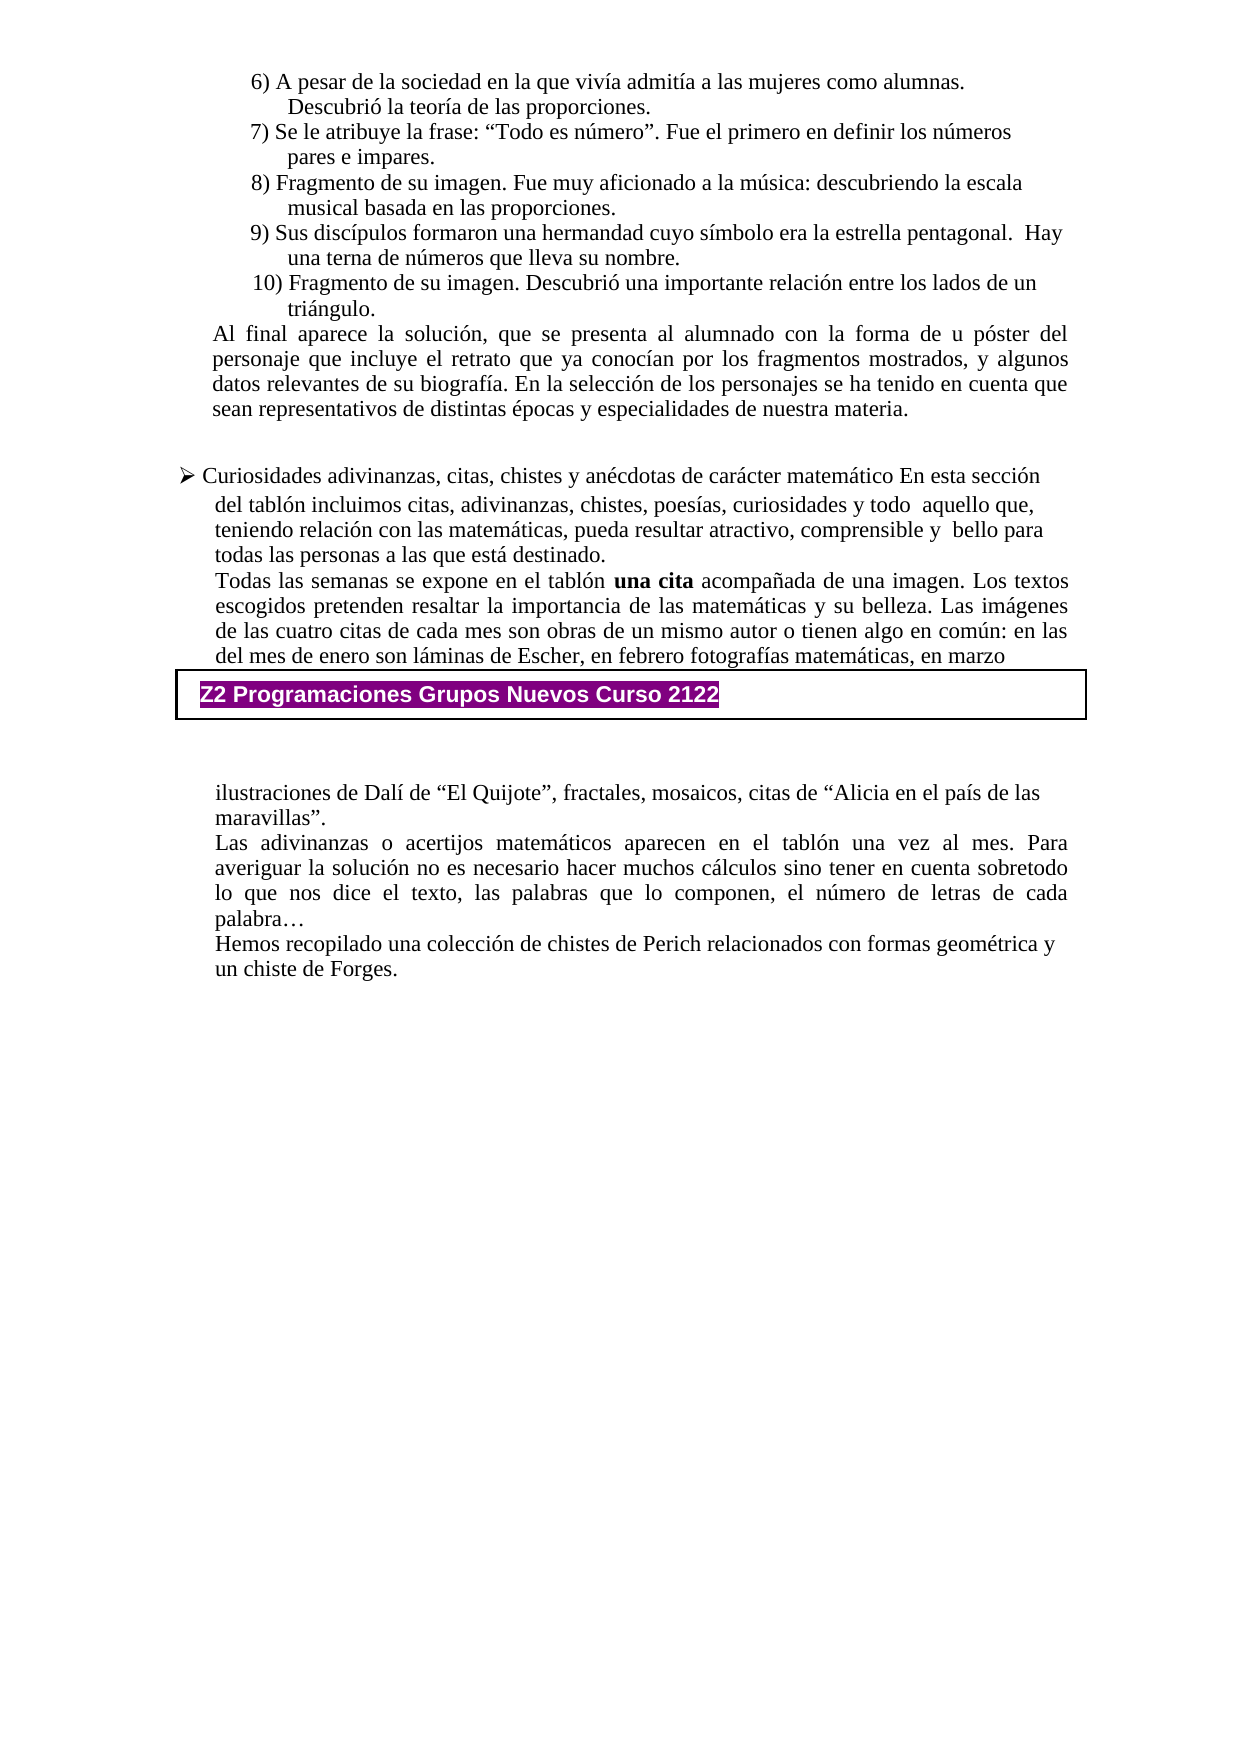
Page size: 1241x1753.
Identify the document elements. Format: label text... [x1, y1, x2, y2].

text Todas las semanas se expone en el tablón una cita acompañada de una imagen. Los textos escogidos pretenden resaltar la importancia de las matemáticas y su belleza. Las imágenes de las cuatro citas de cada mes son obras de un mismo autor o tienen algo en común: en las del mes de enero son láminas de Escher, en febrero fotografías matemáticas, en marzo [215, 568, 1070, 669]
text Al final aparece la solución, que se presenta al alumnado con la forma de u póster del personaje que incluye el retrato que ya conocían por los fragmentos mostrados, y algunos datos relevantes de su biografía. En la selección de los personajes se ha tenido en cuenta que sean representativos de distintas épocas y especialidades de nuestra materia. [212, 321, 1070, 421]
table_header Z2 Programaciones Grupos Nuevos Curso 2122 [178, 671, 1085, 718]
text 6) A pesar de la sociedad en la que vivía admitía a las mujeres como alumnas. Descubrió la teoría de las proporciones. [251, 69, 1070, 119]
text Hemos recopilado una colección de chistes de Perich relacionados con formas geométrica y un chiste de Forges. [215, 931, 1070, 981]
text 9) Sus discípulos formaron una hermandad cuyo símbolo era la estrella pentagonal. Hay una terna de números que lleva su nombre. [250, 221, 1070, 270]
text 8) Fragmento de su imagen. Fue muy aficionado a la música: descubriendo la escala musical basada en las proporciones. [251, 170, 1070, 220]
text 7) Se le atribuye la frase: “Todo es número”. Fue el primero en definir los números pares e impares. [250, 120, 1069, 169]
text 10) Fragmento de su imagen. Descubrió una importante relación entre los lados de un triángulo. [252, 271, 1070, 321]
text ⮚ Curiosidades adivinanzas, citas, chistes y anécdotas de carácter matemático En esta sección del tablón incluimos citas, adivinanzas, chistes, poesías, curiosidades y todo aquello que, teniendo relación con las matemáticas, pueda resultar atractivo, comprensible y bello para todas las personas a las que está destinado. [179, 448, 1070, 568]
text ilustraciones de Dalí de “El Quijote”, fractales, mosaicos, citas de “Alicia en el país de las maravillas”. [215, 781, 1070, 831]
text Las adivinanzas o acertijos matemáticos aparecen en el tablón una vez al mes. Para averiguar la solución no es necesario hacer muchos cálculos sino tener en cuenta sobretodo lo que nos dice el texto, las palabras que lo componen, el número de letras de cada palabra… [214, 831, 1070, 931]
